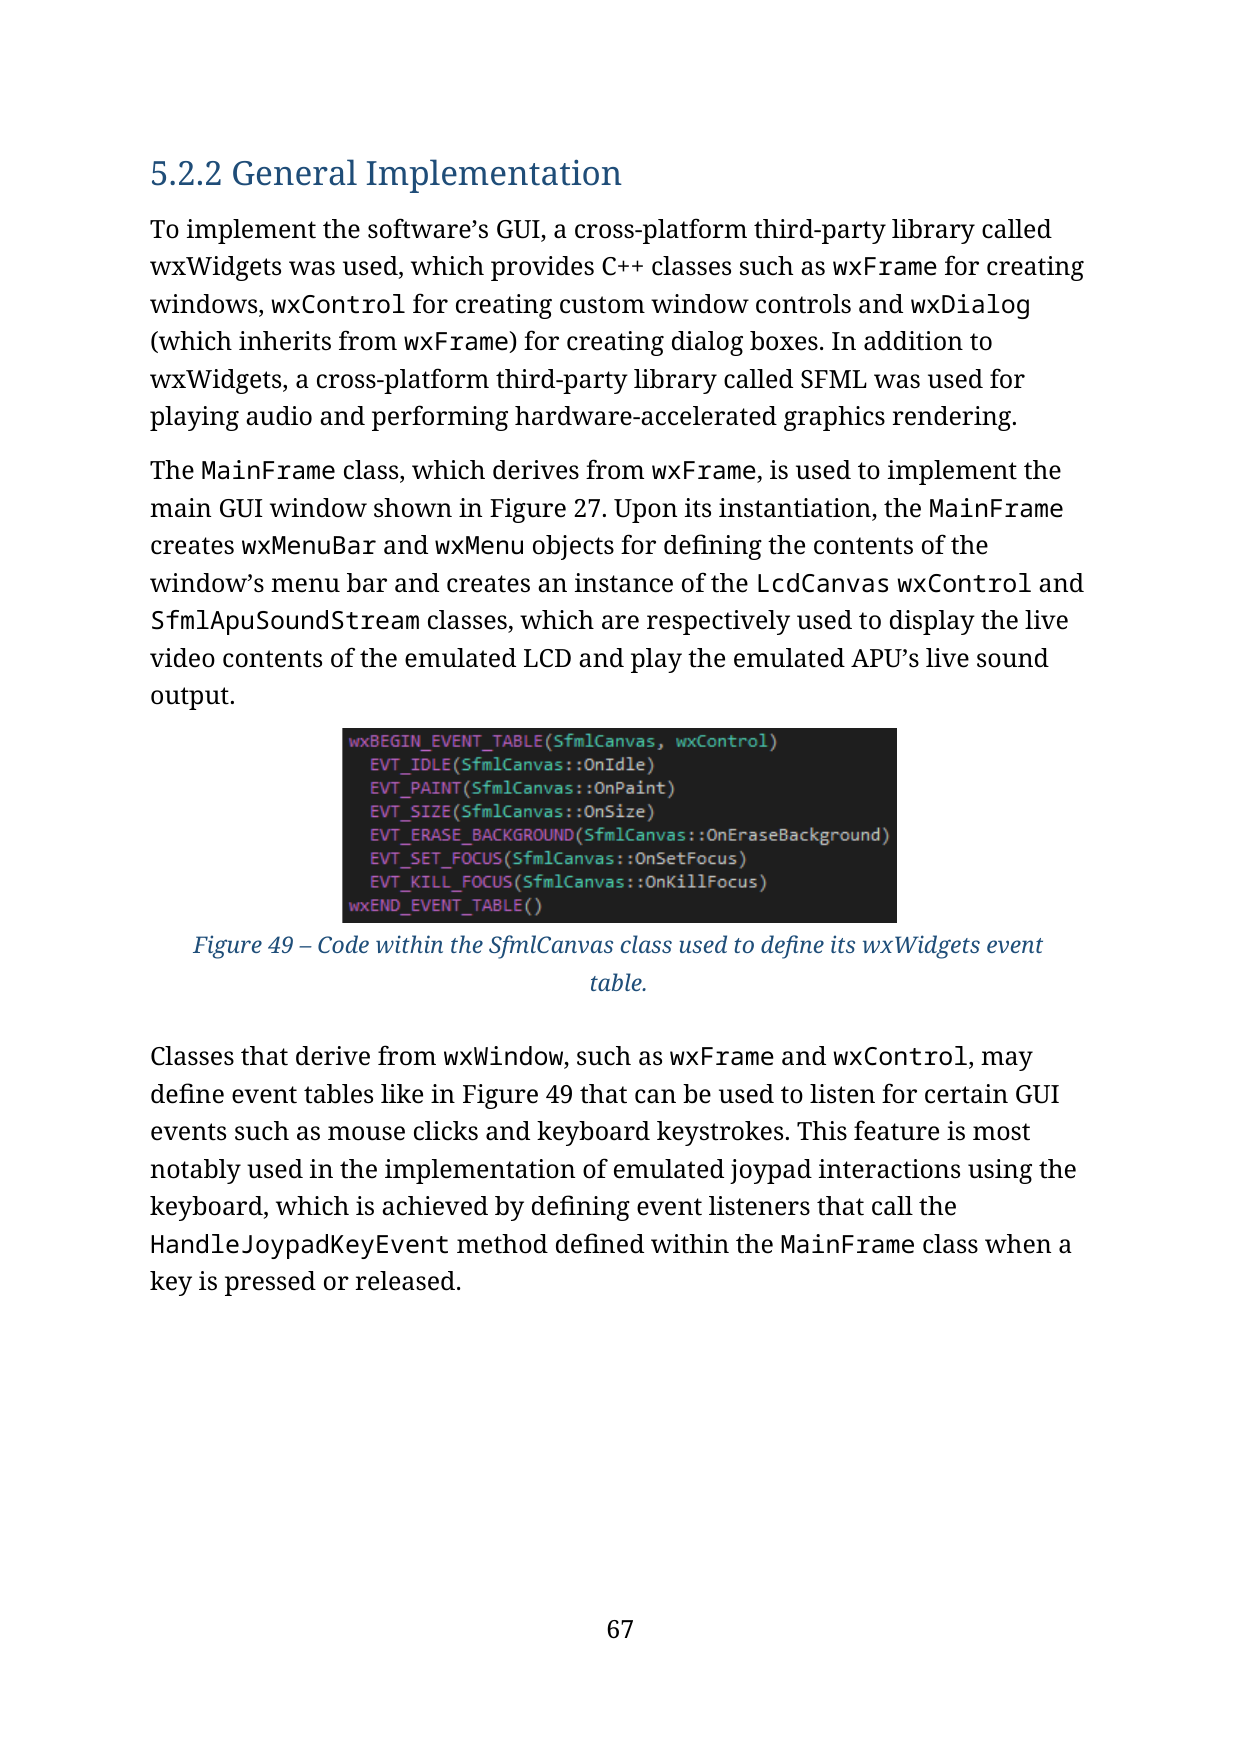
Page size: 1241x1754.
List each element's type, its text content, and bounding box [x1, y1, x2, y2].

table_header Figure 49 – Code within the SfmlCanvas class used to define its wxWidgets event table. [150, 729, 1089, 1035]
picture [342, 728, 897, 923]
subtitle General Implementation [150, 150, 1090, 195]
text To implement the software’s GUI, a cross-platform third-party library called wxWidgets was used, which provides C++ classes such as wxFrame for creating windows, wxControl for creating custom window controls and wxDialog (which inherits from wxFrame) for creating dialog boxes. In addition to wxWidgets, a cross-platform third-party library called SFML was used for playing audio and performing hardware-accelerated graphics rendering. [150, 208, 1090, 433]
text The MainFrame class, which derives from wxFrame, is used to implement the main GUI window shown in Figure 27. Upon its instantiation, the MainFrame creates wxMenuBar and wxMenu objects for defining the contents of the window’s menu bar and creates an instance of the LcdCanvas wxControl and SfmlApuSoundStream classes, which are respectively used to display the live video contents of the emulated LCD and play the emulated APU’s live sound output. [150, 449, 1090, 712]
text Classes that derive from wxWindow, such as wxFrame and wxControl, may define event tables like in Figure 49 that can be used to listen for certain GUI events such as mouse clicks and keyboard keystrokes. This feature is most notably used in the implementation of emulated joypad interactions using the keyboard, which is achieved by defining event listeners that call the HandleJoypadKeyEvent method defined within the MainFrame class when a key is pressed or released. [150, 1035, 1090, 1298]
